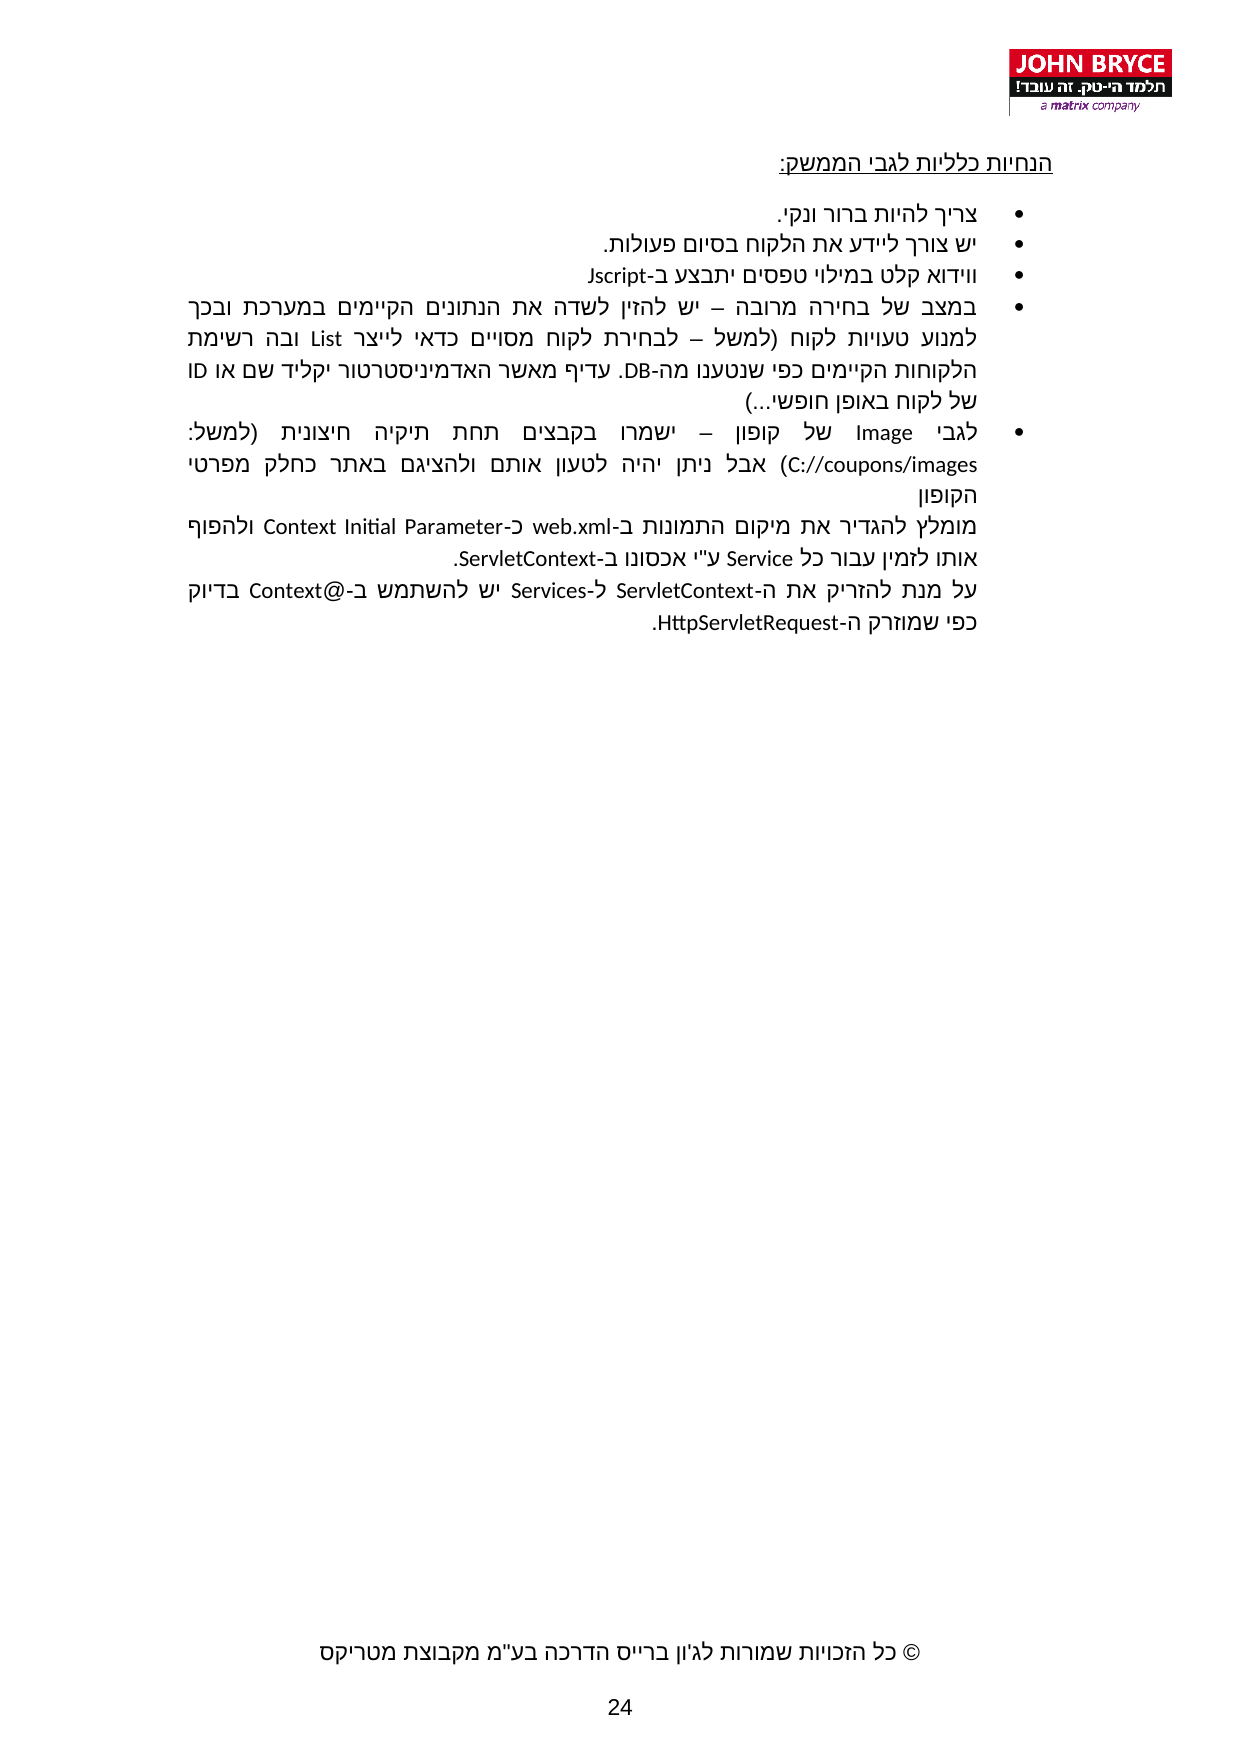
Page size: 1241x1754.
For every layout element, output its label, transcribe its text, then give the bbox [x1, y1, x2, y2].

picture [1006, 45, 1175, 119]
list לגבי Image של קופון – ישמרו בקבצים תחת תיקיה חיצונית (למשל: C://coupons/images) אבל ניתן יהיה לטעון אותם ולהציגם באתר כחלק מפרטי הקופון [187, 418, 1015, 508]
list יש צורך ליידע את הלקוח בסיום פעולות. [187, 231, 1015, 258]
list במצב של בחירה מרובה – יש להזין לשדה את הנתונים הקיימים במערכת ובכך למנוע טעויות לקוח (למשל – לבחירת לקוח מסויים כדאי לייצר List ובה רשימת הלקוחות הקיימים כפי שנטענו מה-DB. עדיף מאשר האדמיניסטרטור יקליד שם או ID של לקוח באופן חופשי...) [187, 294, 1015, 414]
list צריך להיות ברור ונקי. [187, 201, 1015, 227]
list על מנת להזריק את ה-ServletContext ל-Services יש להשתמש ב-@Context בדיוק כפי שמוזרק ה-HttpServletRequest. [187, 576, 978, 636]
list ווידוא קלט במילוי טפסים יתבצע ב-Jscript [187, 261, 1015, 289]
list מומלץ להגדיר את מיקום התמונות ב-web.xml כ-Context Initial Parameter ולהפוף אותו לזמין עבור כל Service ע"י אכסונו ב-ServletContext. [187, 512, 978, 572]
text הנחיות כלליות לגבי הממשק: [187, 150, 1053, 176]
